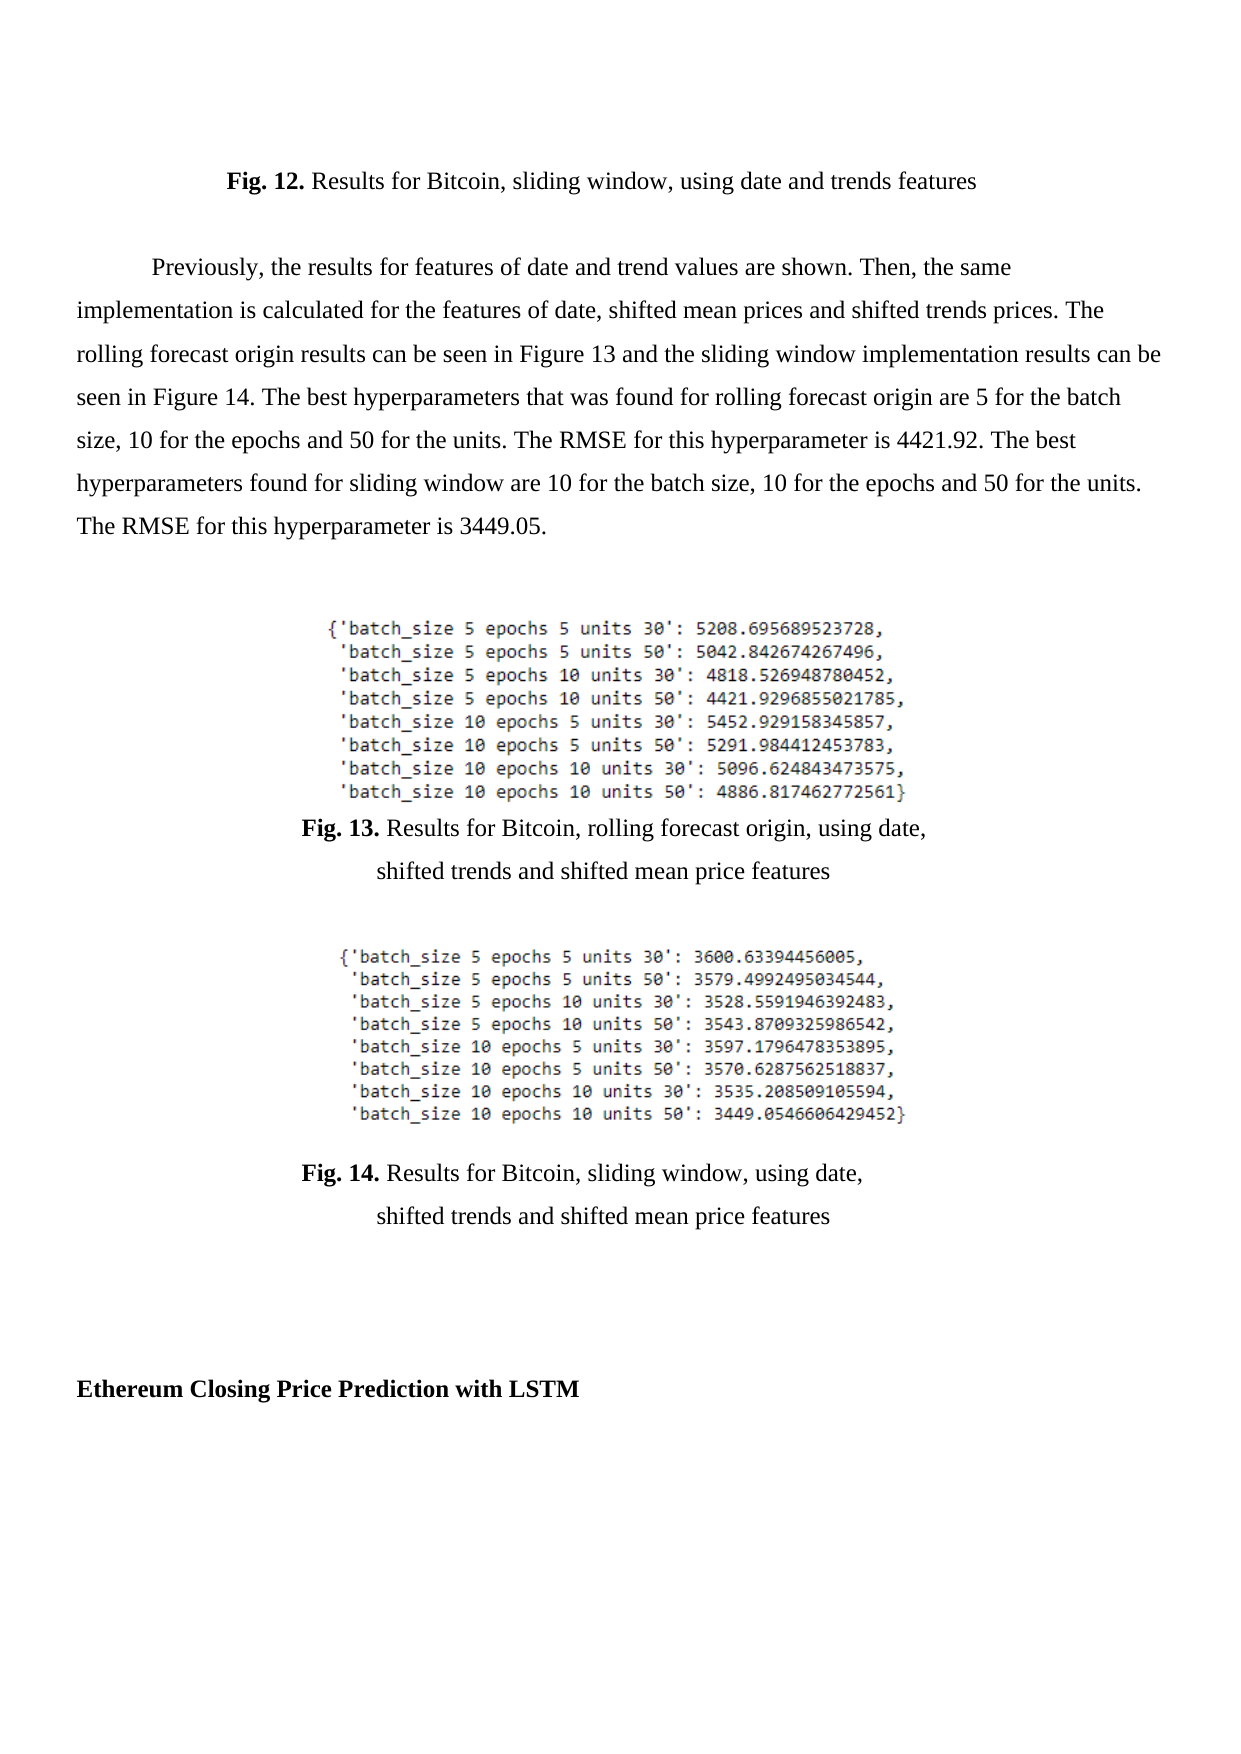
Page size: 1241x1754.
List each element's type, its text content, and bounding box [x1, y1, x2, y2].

text Fig. 13. Results for Bitcoin, rolling forecast origin, using date, [226, 813, 1164, 842]
text shifted trends and shifted mean price features [301, 1201, 1164, 1230]
text shifted trends and shifted mean price features [301, 856, 1164, 885]
text Fig. 12. Results for Bitcoin, sliding window, using date and trends features [151, 166, 1164, 195]
text Fig. 14. Results for Bitcoin, sliding window, using date, [226, 1158, 1164, 1187]
picture [325, 943, 915, 1137]
picture [325, 611, 915, 809]
text Ethereum Closing Price Prediction with LSTM [76, 1374, 1164, 1402]
text Previously, the results for features of date and trend values are shown. Then, the same implementation is calculated for the features of date, shifted mean prices and shifted trends prices. The rolling forecast origin results can be seen in Figure 13 and the sliding window implementation results can be seen in Figure 14. The best hyperparameters that was found for rolling forecast origin are 5 for the batch size, 10 for the epochs and 50 for the units. The RMSE for this hyperparameter is 4421.92. The best hyperparameters found for sliding window are 10 for the batch size, 10 for the epochs and 50 for the units. The RMSE for this hyperparameter is 3449.05. [76, 252, 1164, 540]
